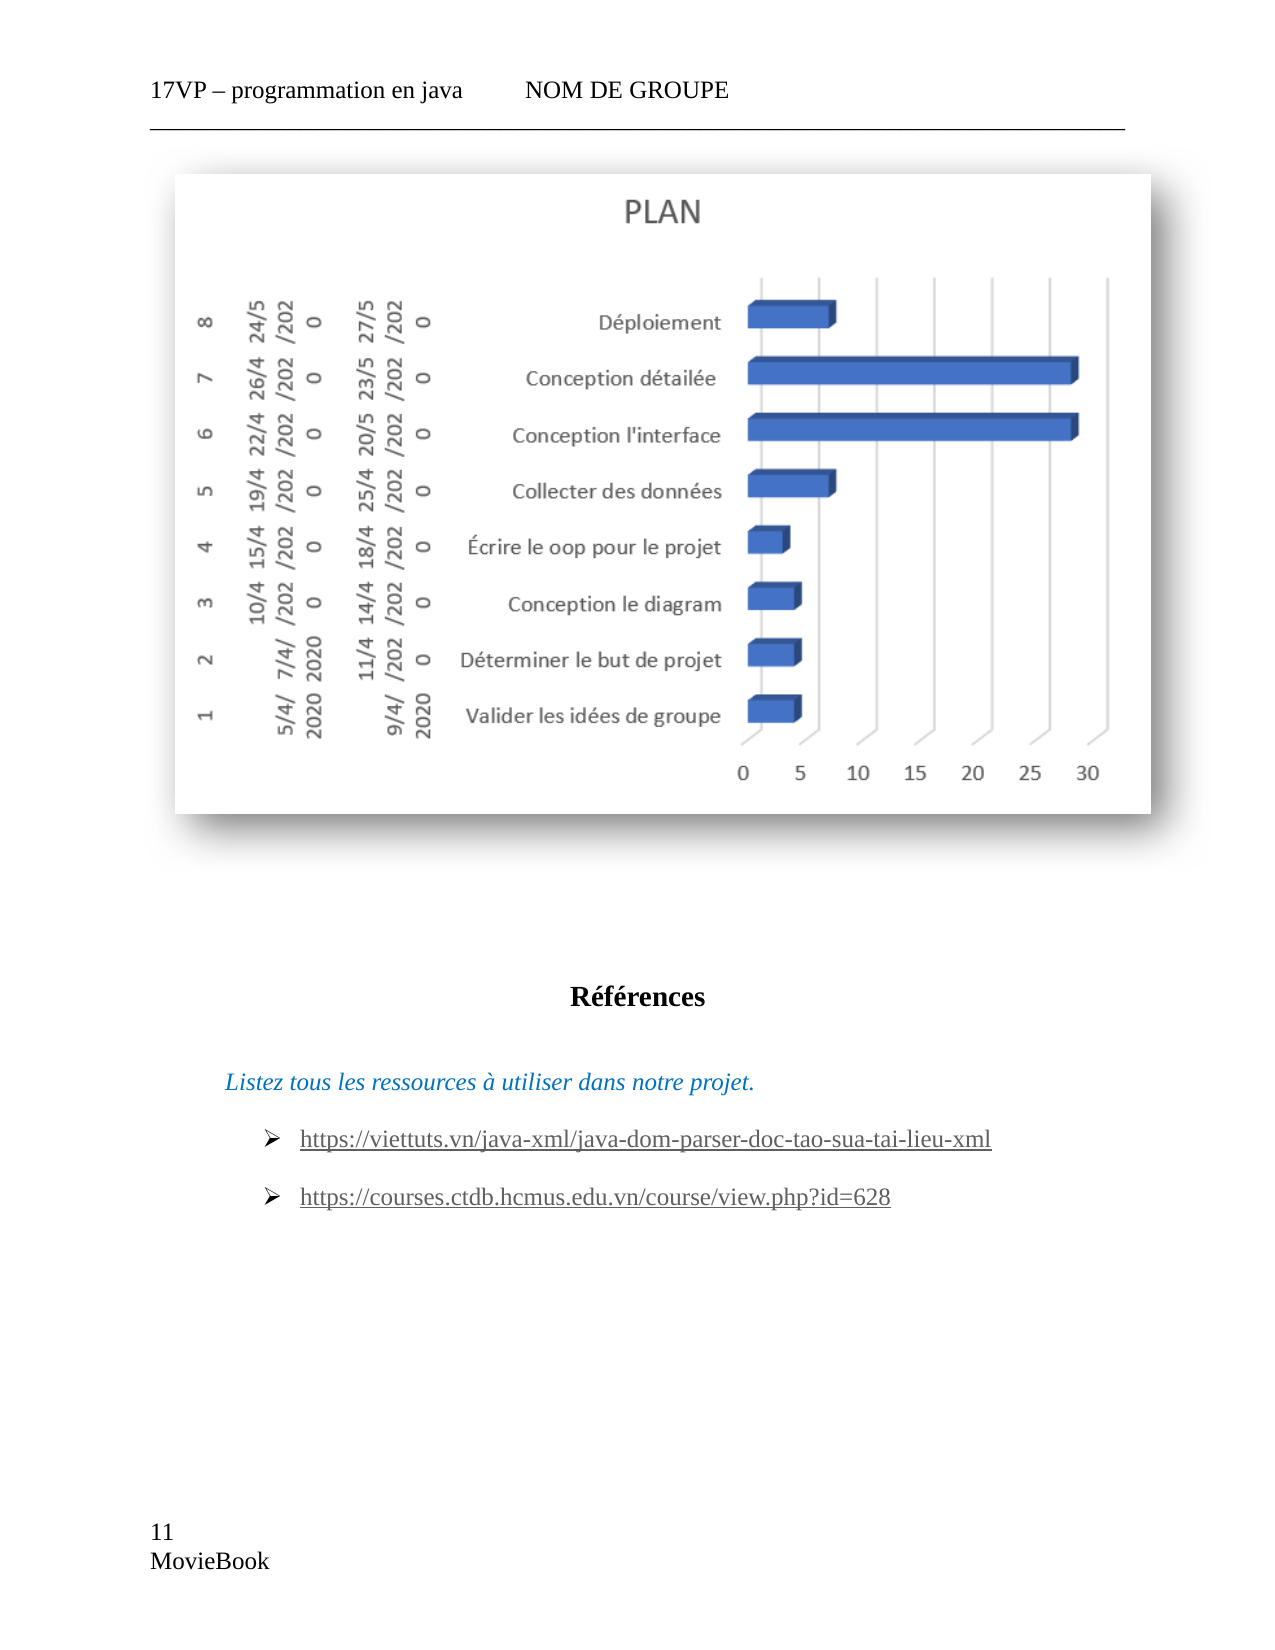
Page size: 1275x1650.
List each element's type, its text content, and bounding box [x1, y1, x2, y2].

list https://viettuts.vn/java-xml/java-dom-parser-doc-tao-sua-tai-lieu-xml [262, 1124, 1125, 1153]
list https://courses.ctdb.hcmus.edu.vn/course/view.php?id=628 [262, 1182, 1125, 1211]
picture [175, 174, 1151, 814]
text Listez tous les ressources à utiliser dans notre projet. [150, 1067, 1125, 1096]
subtitle Références [150, 979, 1125, 1013]
